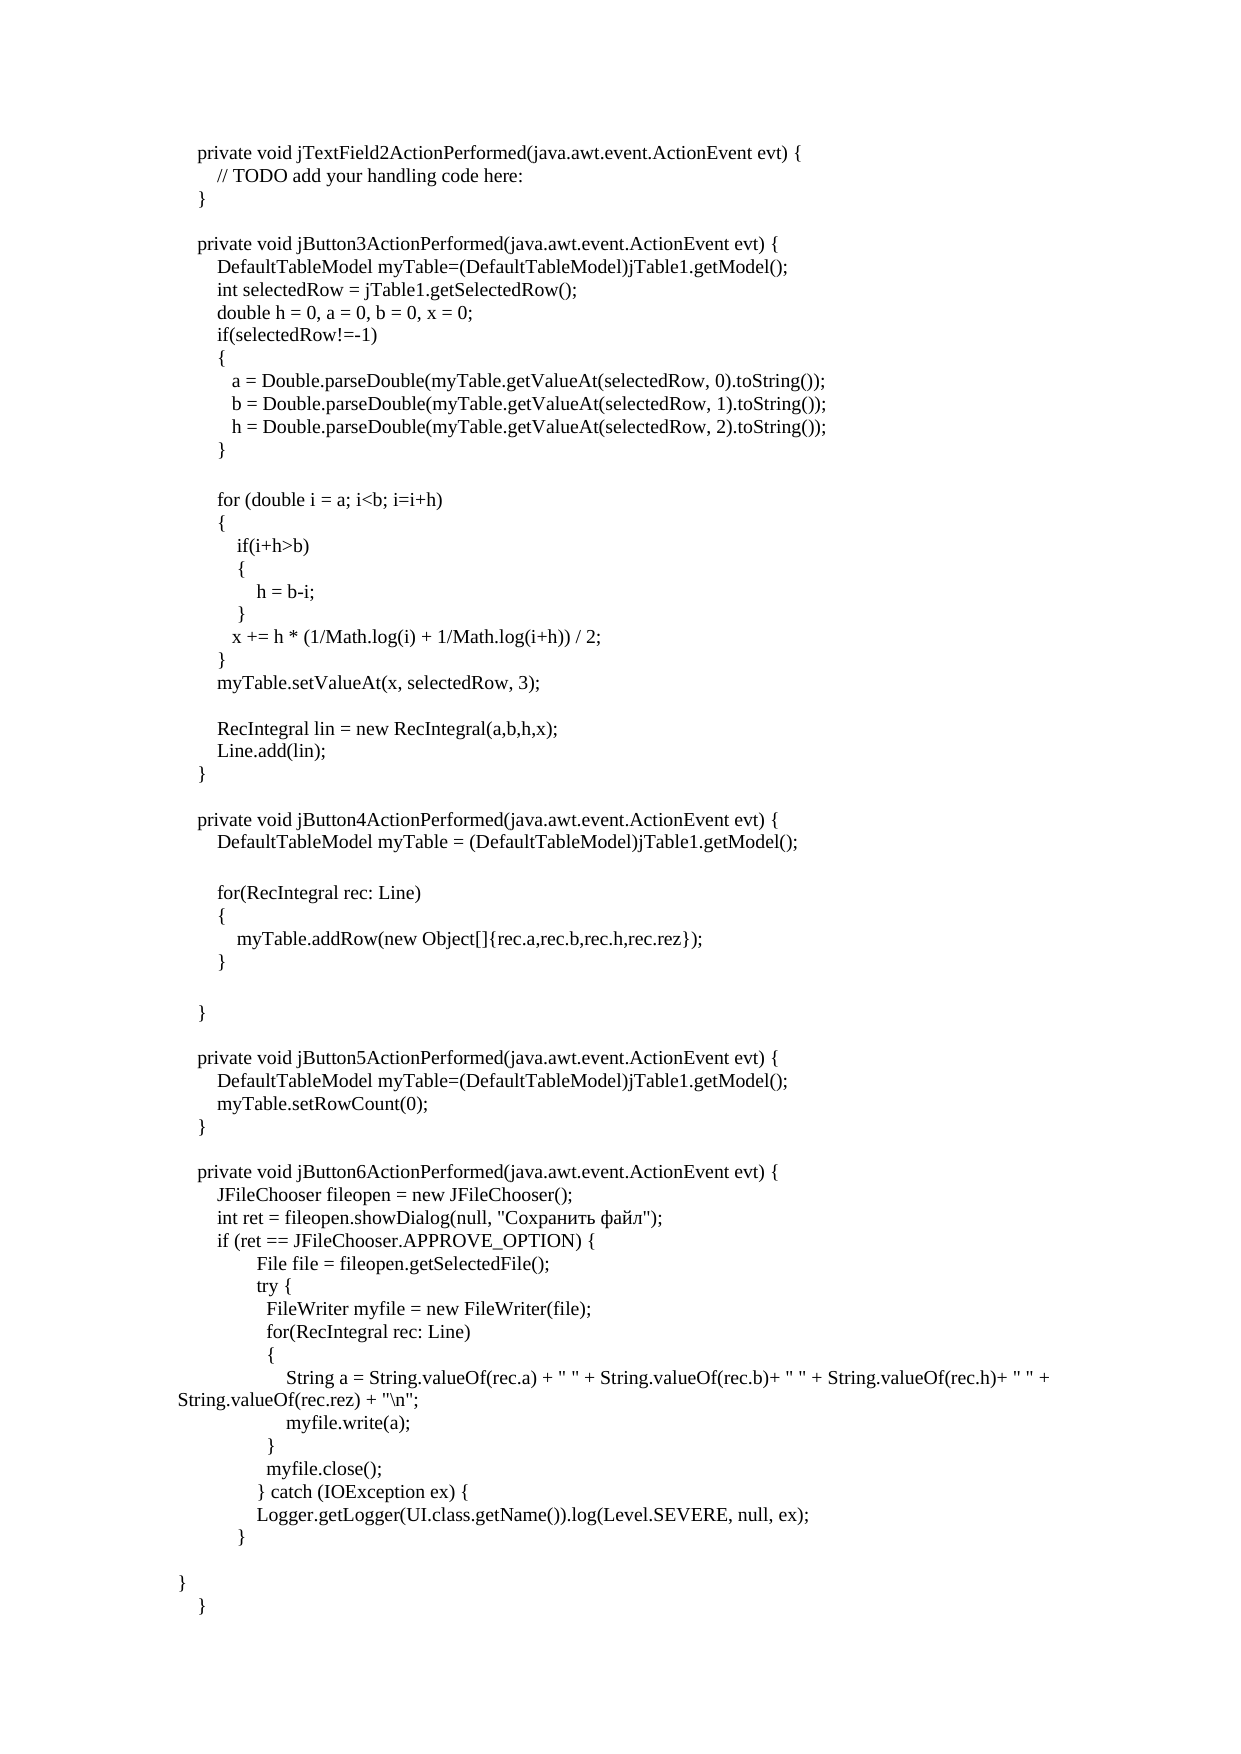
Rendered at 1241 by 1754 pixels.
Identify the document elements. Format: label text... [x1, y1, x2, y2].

text } [177, 1525, 1152, 1548]
text try { [177, 1274, 1152, 1297]
text myfile.close(); [177, 1457, 1152, 1480]
text private void jButton3ActionPerformed(java.awt.event.ActionEvent evt) { [177, 232, 1152, 255]
text if(selectedRow!=-1) [177, 323, 1152, 346]
text for(RecIntegral rec: Line) [177, 1320, 1152, 1343]
text Line.add(lin); [177, 739, 1152, 762]
text } [177, 437, 1152, 460]
text myTable.setValueAt(x, selectedRow, 3); [177, 671, 1152, 694]
text int ret = fileopen.showDialog(null, "Cохранить файл"); [177, 1206, 1152, 1229]
text } [177, 762, 1152, 785]
text private void jButton6ActionPerformed(java.awt.event.ActionEvent evt) { [177, 1160, 1152, 1183]
text myTable.addRow(new Object[]{rec.a,rec.b,rec.h,rec.rez}); [177, 927, 1152, 950]
text myTable.setRowCount(0); [177, 1092, 1152, 1115]
text DefaultTableModel myTable=(DefaultTableModel)jTable1.getModel(); [177, 1069, 1152, 1092]
text h = b-i; [177, 579, 1152, 602]
text b = Double.parseDouble(myTable.getValueAt(selectedRow, 1).toString()); [177, 392, 1152, 415]
text } [177, 648, 1152, 671]
text private void jButton5ActionPerformed(java.awt.event.ActionEvent evt) { [177, 1046, 1152, 1069]
text double h = 0, a = 0, b = 0, x = 0; [177, 301, 1152, 323]
text { [177, 557, 1152, 579]
text { [177, 346, 1152, 369]
text DefaultTableModel myTable = (DefaultTableModel)jTable1.getModel(); [177, 831, 1152, 853]
text x += h * (1/Math.log(i) + 1/Math.log(i+h)) / 2; [177, 625, 1152, 648]
text a = Double.parseDouble(myTable.getValueAt(selectedRow, 0).toString()); [177, 369, 1152, 392]
text FileWriter myfile = new FileWriter(file); [177, 1297, 1152, 1320]
text Logger.getLogger(UI.class.getName()).log(Level.SEVERE, null, ex); [177, 1502, 1152, 1525]
text RecIntegral lin = new RecIntegral(a,b,h,x); [177, 716, 1152, 739]
text for (double i = a; i<b; i=i+h) [177, 488, 1152, 511]
text } [177, 950, 1152, 973]
text String a = String.valueOf(rec.a) + " " + String.valueOf(rec.b)+ " " + String.valueOf(rec.h)+ " " + String.valueOf(rec.rez) + "\n"; [177, 1366, 1152, 1411]
text } [177, 1594, 1152, 1617]
text } catch (IOException ex) { [177, 1480, 1152, 1502]
text private void jButton4ActionPerformed(java.awt.event.ActionEvent evt) { [177, 808, 1152, 831]
text { [177, 1343, 1152, 1366]
text if(i+h>b) [177, 534, 1152, 557]
text { [177, 904, 1152, 927]
text // TODO add your handling code here: [177, 164, 1152, 187]
text private void jTextField2ActionPerformed(java.awt.event.ActionEvent evt) { [177, 141, 1152, 164]
text h = Double.parseDouble(myTable.getValueAt(selectedRow, 2).toString()); [177, 415, 1152, 437]
text for(RecIntegral rec: Line) [177, 881, 1152, 904]
text } [177, 1115, 1152, 1137]
text } [177, 187, 1152, 209]
text File file = fileopen.getSelectedFile(); [177, 1252, 1152, 1274]
text } [177, 602, 1152, 625]
text } [177, 1001, 1152, 1023]
text } [177, 1571, 1152, 1594]
text JFileChooser fileopen = new JFileChooser(); [177, 1183, 1152, 1206]
text int selectedRow = jTable1.getSelectedRow(); [177, 278, 1152, 301]
text if (ret == JFileChooser.APPROVE_OPTION) { [177, 1229, 1152, 1252]
text { [177, 511, 1152, 534]
text } [177, 1434, 1152, 1457]
text DefaultTableModel myTable=(DefaultTableModel)jTable1.getModel(); [177, 255, 1152, 278]
text myfile.write(a); [177, 1411, 1152, 1434]
